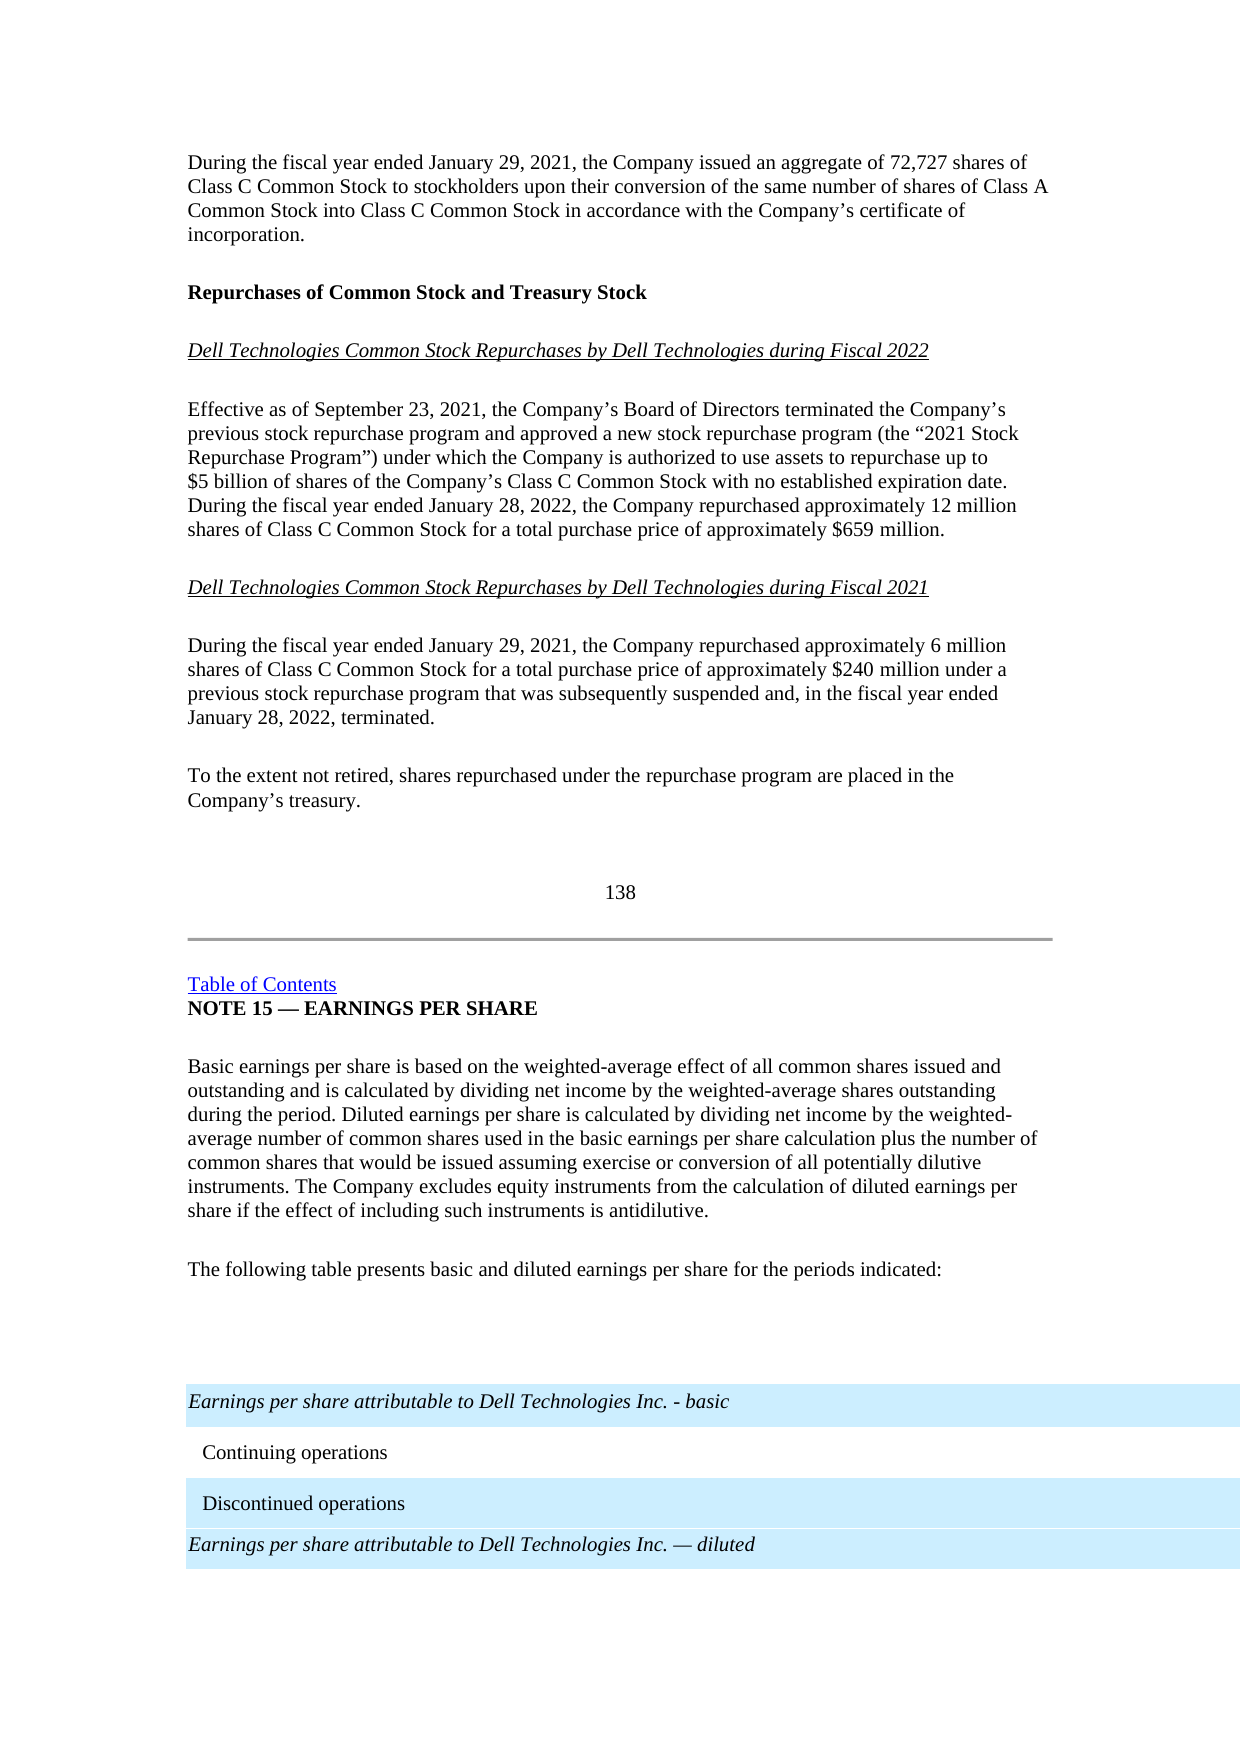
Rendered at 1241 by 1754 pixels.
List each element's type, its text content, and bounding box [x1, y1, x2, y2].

text During the fiscal year ended January 29, 2021, the Company repurchased approximately 6 million shares of Class C Common Stock for a total purchase price of approximately $240 million under a previous stock repurchase program that was subsequently suspended and, in the fiscal year ended January 28, 2022, terminated. [187, 633, 1053, 729]
text Effective as of September 23, 2021, the Company’s Board of Directors terminated the Company’s previous stock repurchase program and approved a new stock repurchase program (the “2021 Stock Repurchase Program”) under which the Company is authorized to use assets to repurchase up to $5 billion of shares of the Company’s Class C Common Stock with no established expiration date. During the fiscal year ended January 28, 2022, the Company repurchased approximately 12 million shares of Class C Common Stock for a total purchase price of approximately $659 million. [187, 397, 1053, 541]
text To the extent not retired, shares repurchased under the repurchase program are placed in the Company’s treasury. [187, 763, 1053, 812]
text Dell Technologies Common Stock Repurchases by Dell Technologies during Fiscal 2022 [187, 338, 1053, 362]
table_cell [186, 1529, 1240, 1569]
text 138 [187, 880, 1053, 904]
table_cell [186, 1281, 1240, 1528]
text Dell Technologies Common Stock Repurchases by Dell Technologies during Fiscal 2021 [187, 575, 1053, 599]
text Table of Contents [187, 972, 1053, 996]
text Repurchases of Common Stock and Treasury Stock [187, 280, 1053, 304]
text The following table presents basic and diluted earnings per share for the periods indicated: [187, 1257, 1053, 1281]
text During the fiscal year ended January 29, 2021, the Company issued an aggregate of 72,727 shares of Class C Common Stock to stockholders upon their conversion of the same number of shares of Class A Common Stock into Class C Common Stock in accordance with the Company’s certificate of incorporation. [187, 150, 1053, 246]
text Basic earnings per share is based on the weighted-average effect of all common shares issued and outstanding and is calculated by dividing net income by the weighted-average shares outstanding during the period. Diluted earnings per share is calculated by dividing net income by the weighted-average number of common shares used in the basic earnings per share calculation plus the number of common shares that would be issued assuming exercise or conversion of all potentially dilutive instruments. The Company excludes equity instruments from the calculation of diluted earnings per share if the effect of including such instruments is antidilutive. [187, 1054, 1053, 1222]
text NOTE 15 — EARNINGS PER SHARE [187, 996, 1053, 1020]
